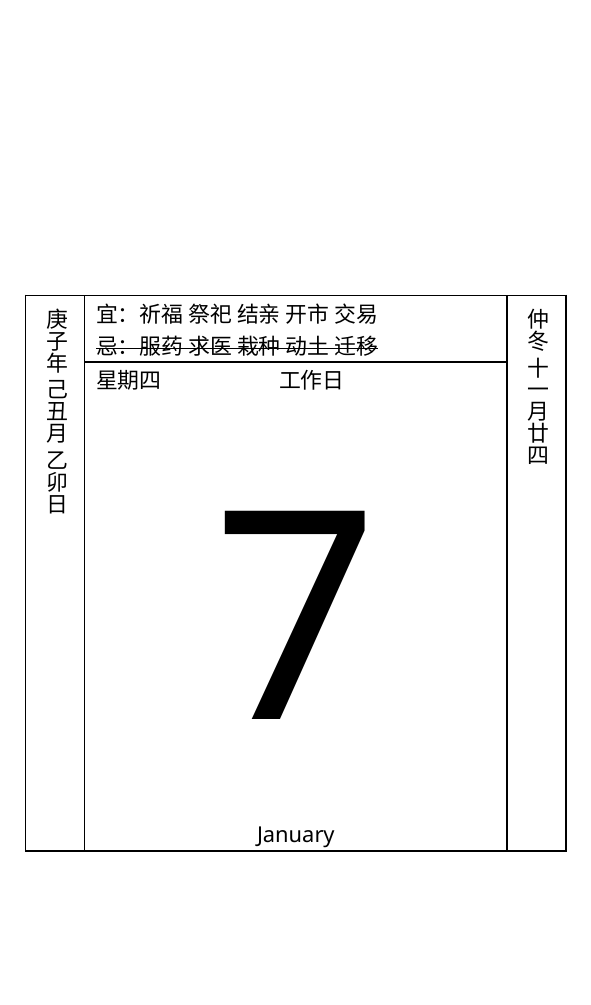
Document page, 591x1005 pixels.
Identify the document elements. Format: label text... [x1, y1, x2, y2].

table_header 仲冬 十一月廿四 [508, 296, 565, 850]
table_cell 星期四 工作日 7 January [85, 363, 506, 850]
table_header 庚子年 己丑月 乙卯日 [26, 296, 84, 850]
table_header 宜：祈福 祭祀 结亲 开市 交易 忌：服药 求医 栽种 动土 迁移 [85, 296, 506, 361]
